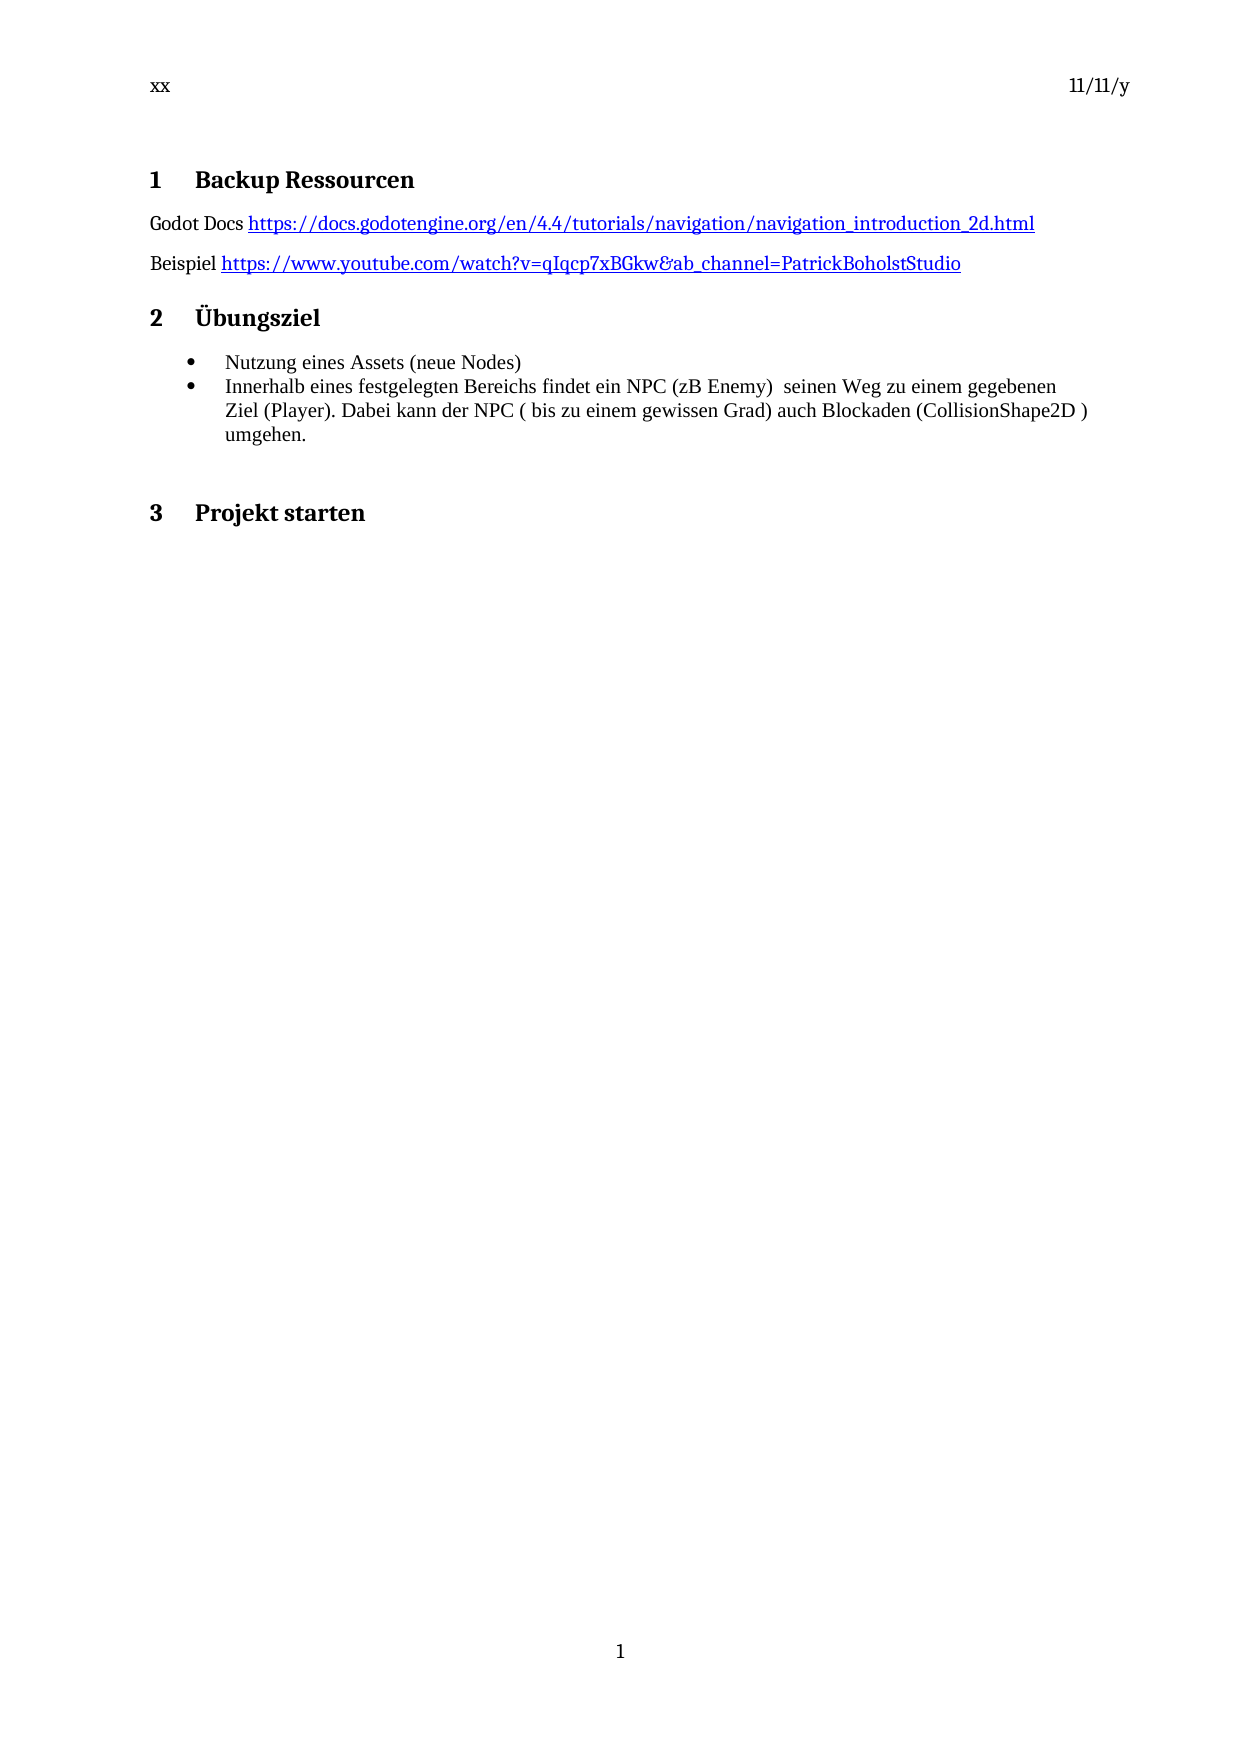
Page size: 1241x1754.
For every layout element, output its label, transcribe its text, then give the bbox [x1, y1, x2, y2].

subtitle Übungsziel [150, 304, 1090, 333]
list Innerhalb eines festgelegten Bereichs findet ein NPC (zB Enemy) seinen Weg zu einem gegebenen Ziel (Player). Dabei kann der NPC ( bis zu einem gewissen Grad) auch Blockaden (CollisionShape2D ) umgehen. [187, 374, 1090, 446]
list Nutzung eines Assets (neue Nodes) [187, 350, 1090, 374]
subtitle Backup Ressourcen [150, 166, 1090, 195]
text Godot Docs https://docs.godotengine.org/en/4.4/tutorials/navigation/navigation_introduction_2d.html [150, 212, 1090, 236]
subtitle Projekt starten [150, 498, 1090, 527]
text Beispiel https://www.youtube.com/watch?v=qIqcp7xBGkw&ab_channel=PatrickBoholstStudio [150, 252, 1090, 276]
